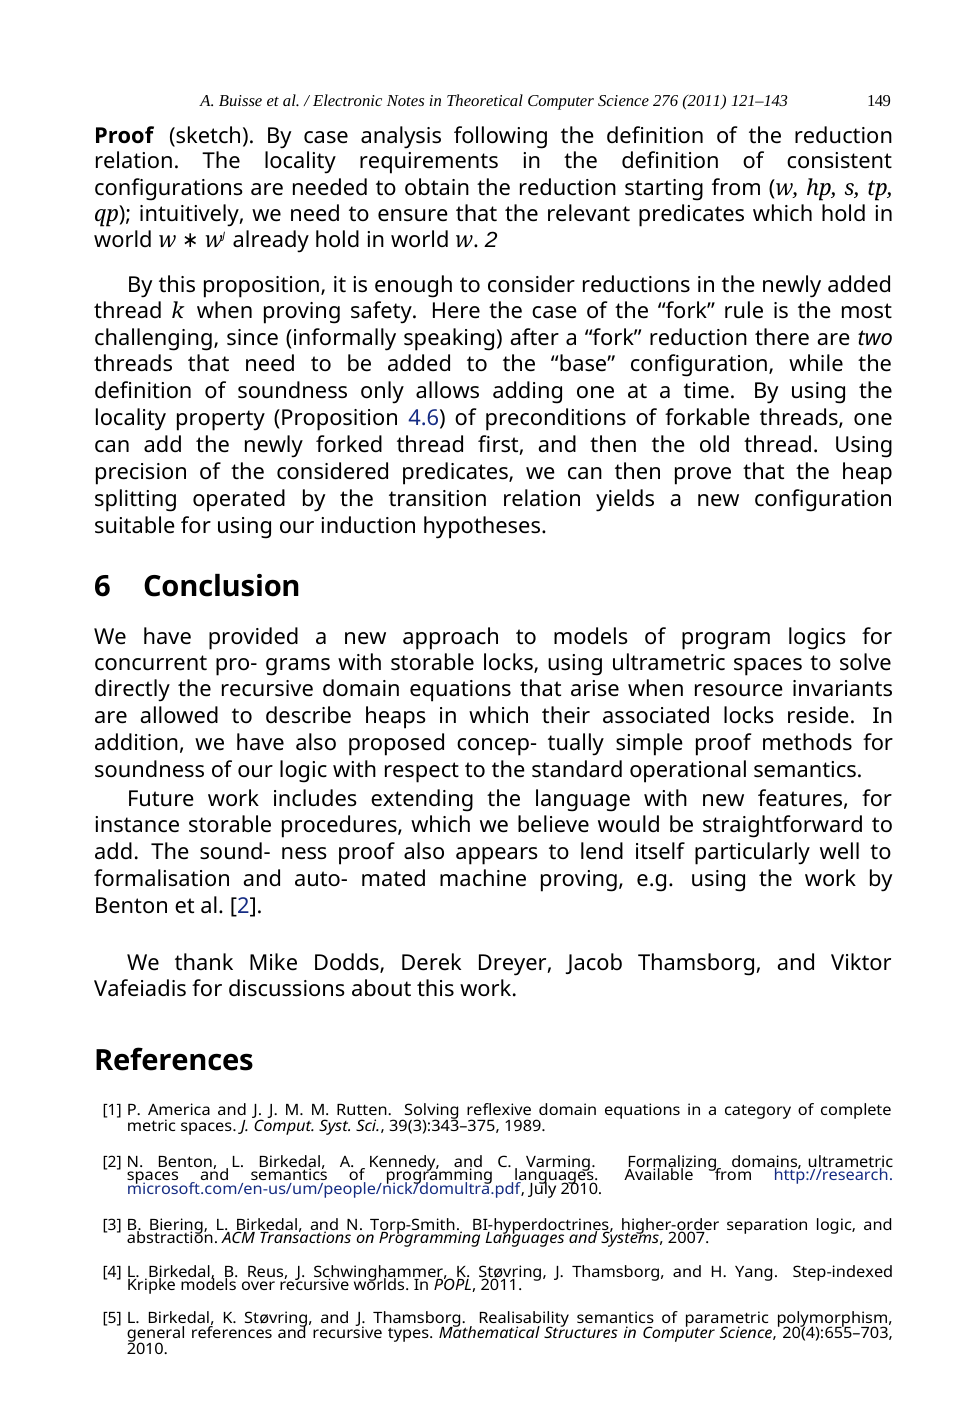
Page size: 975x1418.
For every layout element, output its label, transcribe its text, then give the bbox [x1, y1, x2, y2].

list L. Birkedal, B. Reus, J. Schwinghammer, K. Støvring, J. Thamsborg, and H. Yang. Step-indexed Kripke models over recursive worlds. In POPL, 2011. [102, 1266, 893, 1295]
list L. Birkedal, K. Støvring, and J. Thamsborg. Realisability semantics of parametric polymorphism, general references and recursive types. Mathematical Structures in Computer Science, 20(4):655–703, 2010. [102, 1311, 893, 1359]
list B. Biering, L. Birkedal, and N. Torp-Smith. BI-hyperdoctrines, higher-order separation logic, and abstraction. ACM Transactions on Programming Languages and Systems, 2007. [102, 1219, 893, 1248]
text We have provided a new approach to models of program logics for concurrent pro- grams with storable locks, using ultrametric spaces to solve directly the recursive domain equations that arise when resource invariants are allowed to describe heaps in which their associated locks reside. In addition, we have also proposed concep- tually simple proof methods for soundness of our logic with respect to the standard operational semantics. [94, 623, 893, 784]
text By this proposition, it is enough to consider reductions in the newly added thread k when proving safety. Here the case of the “fork” rule is the most challenging, since (informally speaking) after a “fork” reduction there are two threads that need to be added to the “base” configuration, while the definition of soundness only allows adding one at a time. By using the locality property (Proposition 4.6) of preconditions of forkable threads, one can add the newly forked thread first, and then the old thread. Using precision of the considered predicates, we can then prove that the heap splitting operated by the transition relation yields a new configuration suitable for using our induction hypotheses. [94, 271, 893, 539]
list N. Benton, L. Birkedal, A. Kennedy, and C. Varming. Formalizing domains, ultrametric spaces and semantics of programming languages. Available from http://research. microsoft.com/en-us/um/people/nick/domultra.pdf, July 2010. [102, 1156, 893, 1199]
text Proof (sketch). By case analysis following the definition of the reduction relation. The locality requirements in the definition of consistent configurations are needed to obtain the reduction starting from (w, hp, s, tp, qp); intuitively, we need to ensure that the relevant predicates which hold in world w ∗ wj already hold in world w. 2 [94, 123, 893, 254]
list P. America and J. J. M. M. Rutten. Solving reflexive domain equations in a category of complete metric spaces. J. Comput. Syst. Sci., 39(3):343–375, 1989. [102, 1101, 893, 1136]
text Future work includes extending the language with new features, for instance storable procedures, which we believe would be straightforward to add. The sound- ness proof also appears to lend itself particularly well to formalisation and auto- mated machine proving, e.g. using the work by Benton et al. [2]. [94, 785, 893, 919]
subtitle Conclusion [94, 565, 912, 604]
text We thank Mike Dodds, Derek Dreyer, Jacob Thamsborg, and Viktor Vafeiadis for discussions about this work. [94, 949, 893, 1002]
subtitle References [94, 1039, 912, 1079]
